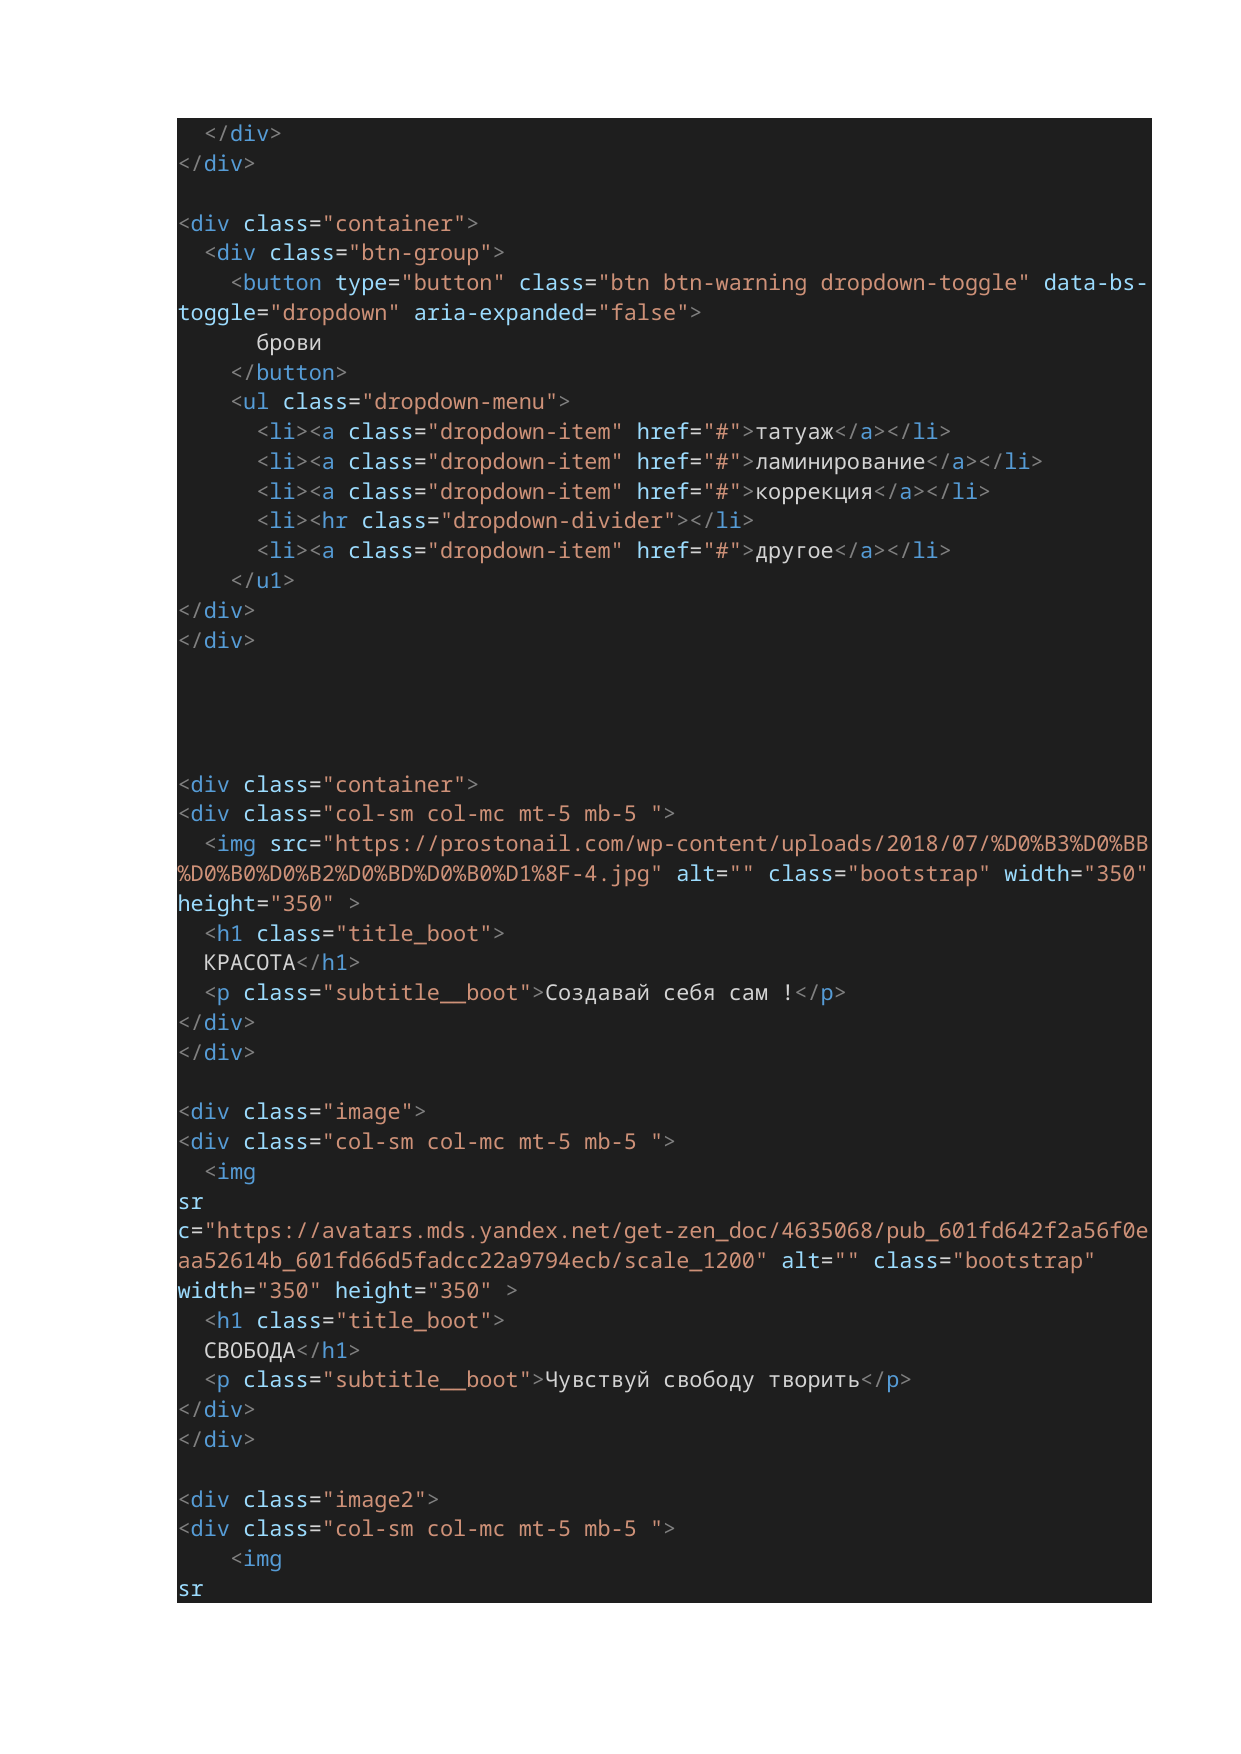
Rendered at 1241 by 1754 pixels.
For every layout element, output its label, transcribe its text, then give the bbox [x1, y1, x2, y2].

text <h1 class="title_boot"> [177, 918, 1152, 947]
text <div class="col-sm col-mc mt-5 mb-5 "> [177, 798, 1152, 828]
text </div> [177, 1424, 1152, 1454]
text <div class="btn-group"> [177, 237, 1152, 267]
text <ul class="dropdown-menu"> [177, 386, 1152, 416]
text <div class="col-sm col-mc mt-5 mb-5 "> [177, 1126, 1152, 1156]
text </div> [177, 118, 1152, 148]
text <img src="https://avatars.mds.yandex.net/get-zen_doc/4635068/pub_601fd642f2a56f0eaa52614b_601fd66d5fadcc22a9794ecb/scale_1200" alt="" class="bootstrap" width="350" height="350" > [177, 1156, 1152, 1305]
text <li><a class="dropdown-item" href="#">татуаж</a></li> [177, 416, 1152, 446]
text <button type="button" class="btn btn-warning dropdown-toggle" data-bs-toggle="dropdown" aria-expanded="false"> [177, 267, 1152, 327]
text СВОБОДА</h1> [177, 1335, 1152, 1364]
text <div class="image2"> [177, 1484, 1152, 1513]
text <h1 class="title_boot"> [177, 1305, 1152, 1335]
text <div class="container"> [177, 207, 1152, 237]
text <img src="https://prostonail.com/wp-content/uploads/2018/07/%D0%B3%D0%BB%D0%B0%D0%B2%D0%BD%D0%B0%D1%8F-4.jpg" alt="" class="bootstrap" width="350" height="350" > [177, 828, 1152, 918]
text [177, 1543, 1152, 1603]
text </div> [177, 148, 1152, 178]
text <li><a class="dropdown-item" href="#">другое</a></li> [177, 535, 1152, 565]
text <li><a class="dropdown-item" href="#">коррекция</a></li> [177, 476, 1152, 505]
text <div class="container"> [177, 769, 1152, 798]
text </u1> [177, 565, 1152, 595]
text <p class="subtitle__boot">Создавай себя сам !</p> [177, 977, 1152, 1007]
text <div class="col-sm col-mc mt-5 mb-5 "> [177, 1513, 1152, 1543]
text </div> [177, 1394, 1152, 1424]
text </div> [177, 1037, 1152, 1067]
text <p class="subtitle__boot">Чувствуй свободу творить</p> [177, 1364, 1152, 1394]
text </div> [177, 624, 1152, 654]
text </button> [177, 356, 1152, 386]
text <li><a class="dropdown-item" href="#">ламинирование</a></li> [177, 446, 1152, 476]
text </div> [177, 595, 1152, 624]
text брови [177, 327, 1152, 356]
text <div class="image"> [177, 1096, 1152, 1126]
text КРАСОТА</h1> [177, 947, 1152, 977]
text </div> [177, 1007, 1152, 1037]
text <li><hr class="dropdown-divider"></li> [177, 505, 1152, 535]
